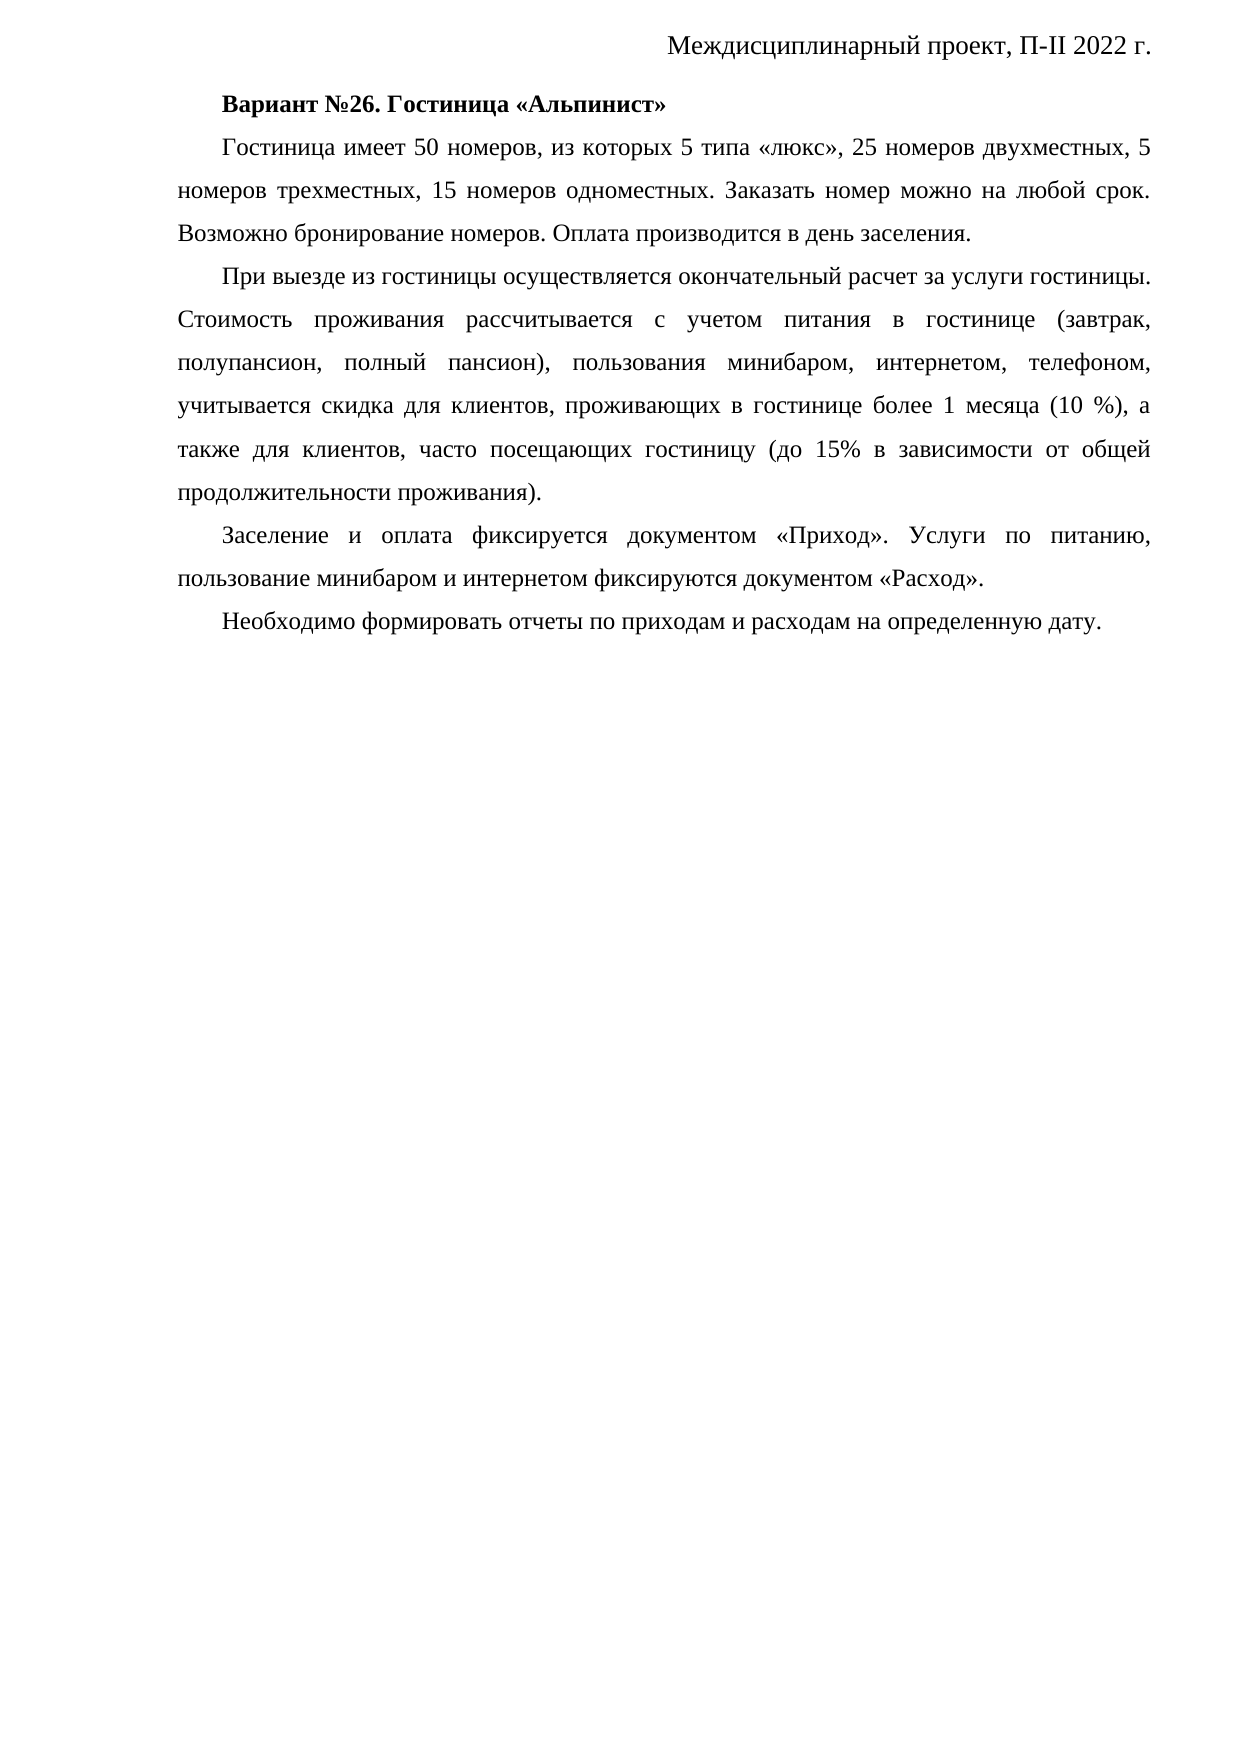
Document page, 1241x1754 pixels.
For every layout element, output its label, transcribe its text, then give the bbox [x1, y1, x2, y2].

text При выезде из гостиницы осуществляется окончательный расчет за услуги гостиницы. Стоимость проживания рассчитывается с учетом питания в гостинице (завтрак, полупансион, полный пансион), пользования минибаром, интернетом, телефоном, учитывается скидка для клиентов, проживающих в гостинице более 1 месяца (10 %), а также для клиентов, часто посещающих гостиницу (до 15% в зависимости от общей продолжительности проживания). [177, 261, 1152, 506]
text Заселение и оплата фиксируется документом «Приход». Услуги по питанию, пользование минибаром и интернетом фиксируются документом «Расход». [177, 520, 1152, 592]
text Вариант №26. Гостиница «Альпинист» [177, 89, 1152, 117]
text Гостиница имеет 50 номеров, из которых 5 типа «люкс», 25 номеров двухместных, 5 номеров трехместных, 15 номеров одноместных. Заказать номер можно на любой срок. Возможно бронирование номеров. Оплата производится в день заселения. [177, 132, 1152, 247]
text Необходимо формировать отчеты по приходам и расходам на определенную дату. [177, 606, 1152, 635]
